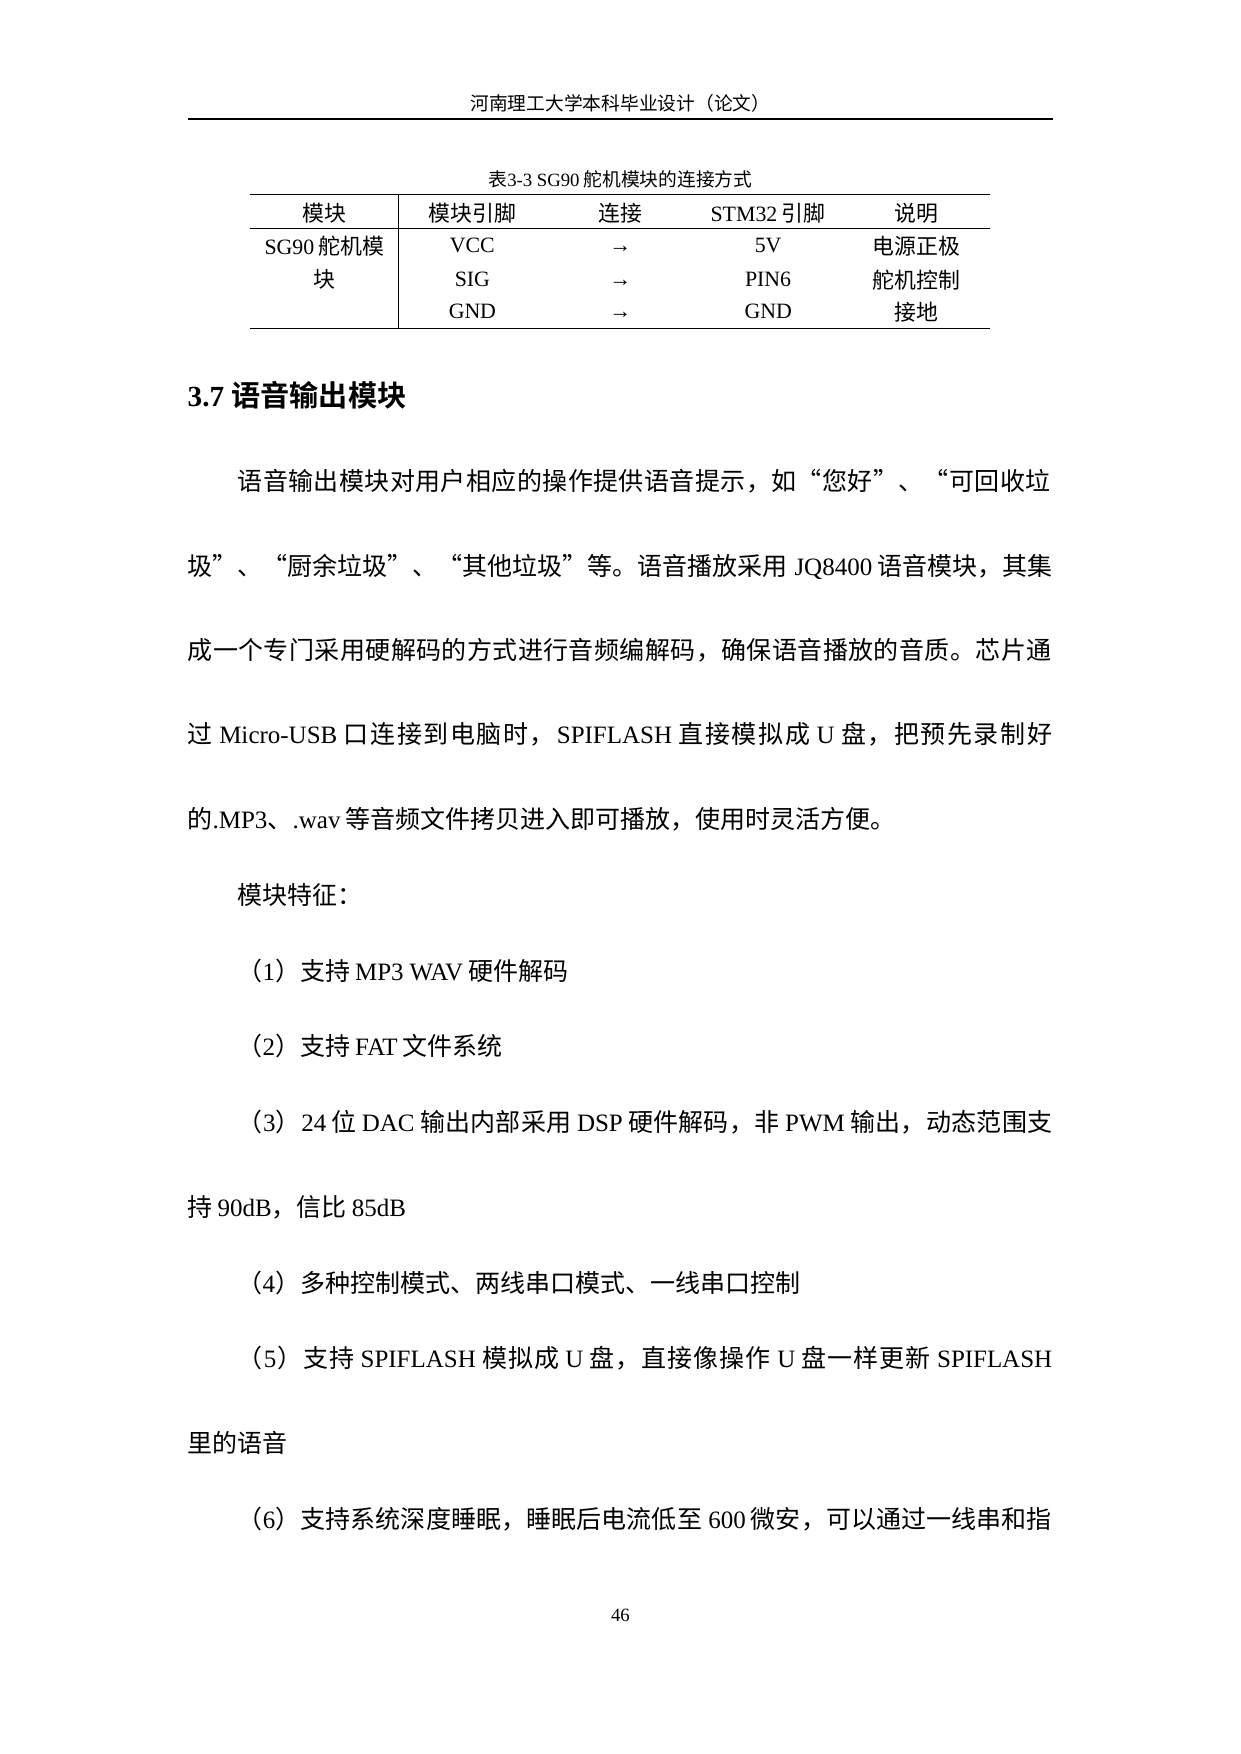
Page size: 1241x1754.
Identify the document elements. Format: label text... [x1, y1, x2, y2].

table_cell GND [694, 295, 842, 327]
table_cell 5V [694, 229, 842, 261]
table_cell → [546, 261, 694, 295]
table_cell PIN6 [694, 261, 842, 295]
table_cell → [546, 295, 694, 327]
text （3）24位DAC输出内部采用DSP硬件解码，非PWM输出，动态范围支持90dB，信比85dB [187, 1088, 1053, 1238]
table_header 模块引脚 [399, 195, 546, 228]
table_cell VCC [399, 229, 546, 261]
table_cell SG90舵机模块 [250, 229, 398, 327]
text （4）多种控制模式、两线串口模式、一线串口控制 [187, 1249, 1053, 1314]
text （1）支持MP3 WAV硬件解码 [187, 937, 1053, 1002]
table_cell 接地 [842, 295, 990, 327]
table_cell GND [399, 295, 546, 327]
text 模块特征： [187, 861, 1053, 926]
table_cell SIG [399, 261, 546, 295]
text （2）支持FAT文件系统 [187, 1012, 1053, 1077]
text 语音输出模块对用户相应的操作提供语音提示，如“您好”、“可回收垃圾”、“厨余垃圾”、“其他垃圾”等。语音播放采用JQ8400语音模块，其集成一个专门采用硬解码的方式进行音频编解码，确保语音播放的音质。芯片通过Micro-USB口连接到电脑时，SPIFLASH直接模拟成U盘，把预先录制好的.MP3、.wav等音频文件拷贝进入即可播放，使用时灵活方便。 [187, 447, 1053, 850]
table_cell 电源正极 [842, 229, 990, 261]
table_cell → [546, 229, 694, 261]
text （5）支持SPIFLASH模拟成U盘，直接像操作U盘一样更新SPIFLASH里的语音 [187, 1324, 1053, 1474]
table_header STM32引脚 [694, 195, 842, 228]
table_header 连接 [546, 195, 694, 228]
table_header 模块 [250, 195, 398, 228]
table_cell 舵机控制 [842, 261, 990, 295]
text （6）支持系统深度睡眠，睡眠后电流低至600微安，可以通过一线串和指令IO唤醒 [187, 1485, 1053, 1550]
subtitle 语音输出模块 [187, 361, 1053, 426]
table_header 说明 [842, 195, 990, 228]
